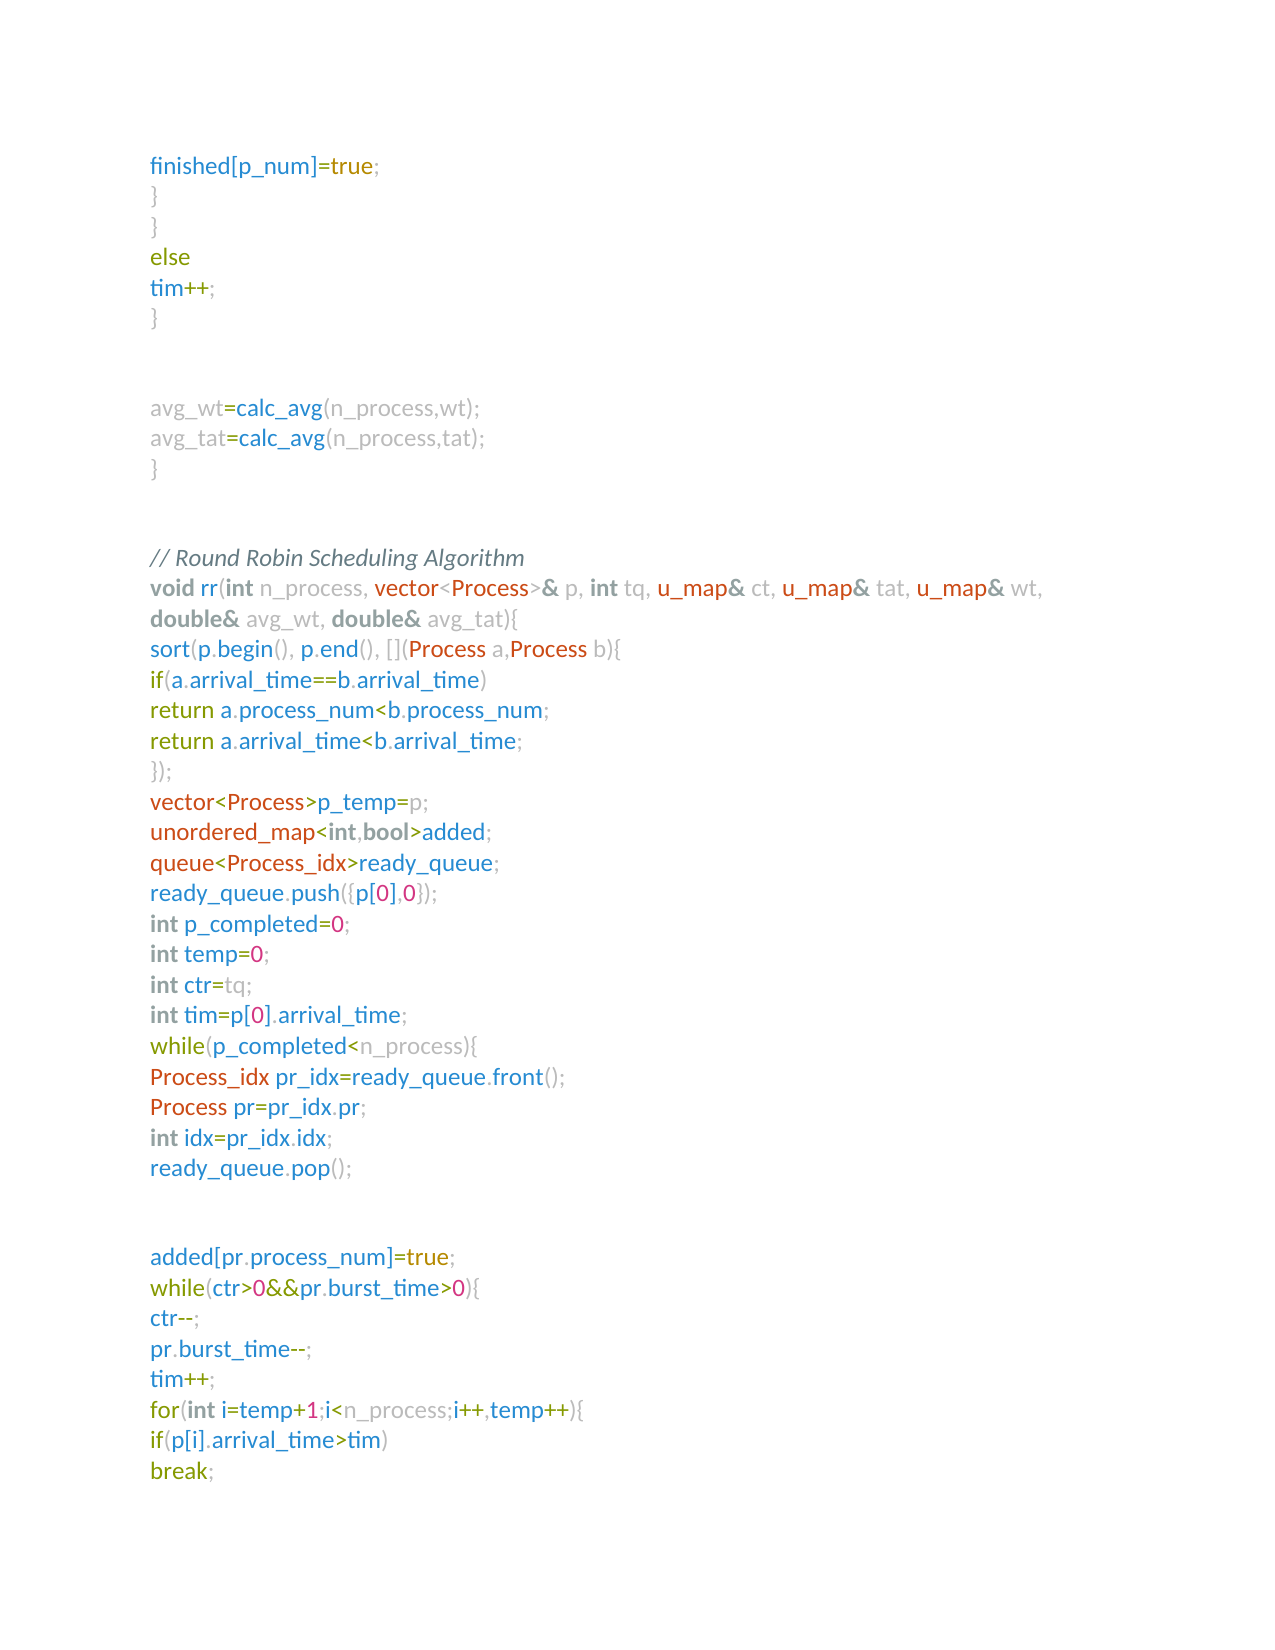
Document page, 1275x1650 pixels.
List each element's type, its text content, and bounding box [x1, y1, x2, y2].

text tim++; [150, 1363, 1125, 1394]
text int tim=p[0].arrival_time; [150, 999, 1125, 1030]
text ready_queue.push({p[0],0}); [150, 877, 1125, 908]
text return a.process_num<b.process_num; [150, 694, 1125, 725]
text vector<Process>p_temp=p; [150, 786, 1125, 816]
text return a.arrival_time<b.arrival_time; [150, 725, 1125, 755]
text } [150, 181, 1125, 211]
text // Round Robin Scheduling Algorithm [150, 542, 1125, 572]
text Process pr=pr_idx.pr; [150, 1091, 1125, 1122]
text unordered_map<int,bool>added; [150, 816, 1125, 847]
text int p_completed=0; [150, 908, 1125, 938]
text added[pr.process_num]=true; [150, 1241, 1125, 1272]
text ready_queue.pop(); [150, 1152, 1125, 1183]
text sort(p.begin(), p.end(), [](Process a,Process b){ [150, 633, 1125, 664]
text pr.burst_time--; [150, 1333, 1125, 1363]
text int temp=0; [150, 938, 1125, 969]
text void rr(int n_process, vector<Process>& p, int tq, u_map& ct, u_map& tat, u_map& wt, double& avg_wt, double& avg_tat){ [150, 572, 1125, 633]
text } [150, 453, 1125, 483]
text while(ctr>0&&pr.burst_time>0){ [150, 1272, 1125, 1302]
text int ctr=tq; [150, 969, 1125, 999]
text break; [150, 1455, 1125, 1485]
text int idx=pr_idx.idx; [150, 1122, 1125, 1152]
text else [150, 242, 1125, 272]
text avg_tat=calc_avg(n_process,tat); [150, 422, 1125, 453]
text avg_wt=calc_avg(n_process,wt); [150, 392, 1125, 422]
text while(p_completed<n_process){ [150, 1030, 1125, 1061]
text Process_idx pr_idx=ready_queue.front(); [150, 1061, 1125, 1091]
text for(int i=temp+1;i<n_process;i++,temp++){ [150, 1394, 1125, 1424]
text } [150, 303, 1125, 333]
text }); [150, 755, 1125, 786]
text finished[p_num]=true; [150, 150, 1125, 181]
text if(a.arrival_time==b.arrival_time) [150, 664, 1125, 694]
text ctr--; [150, 1302, 1125, 1333]
text } [150, 211, 1125, 242]
text if(p[i].arrival_time>tim) [150, 1424, 1125, 1455]
text queue<Process_idx>ready_queue; [150, 847, 1125, 877]
text tim++; [150, 272, 1125, 303]
